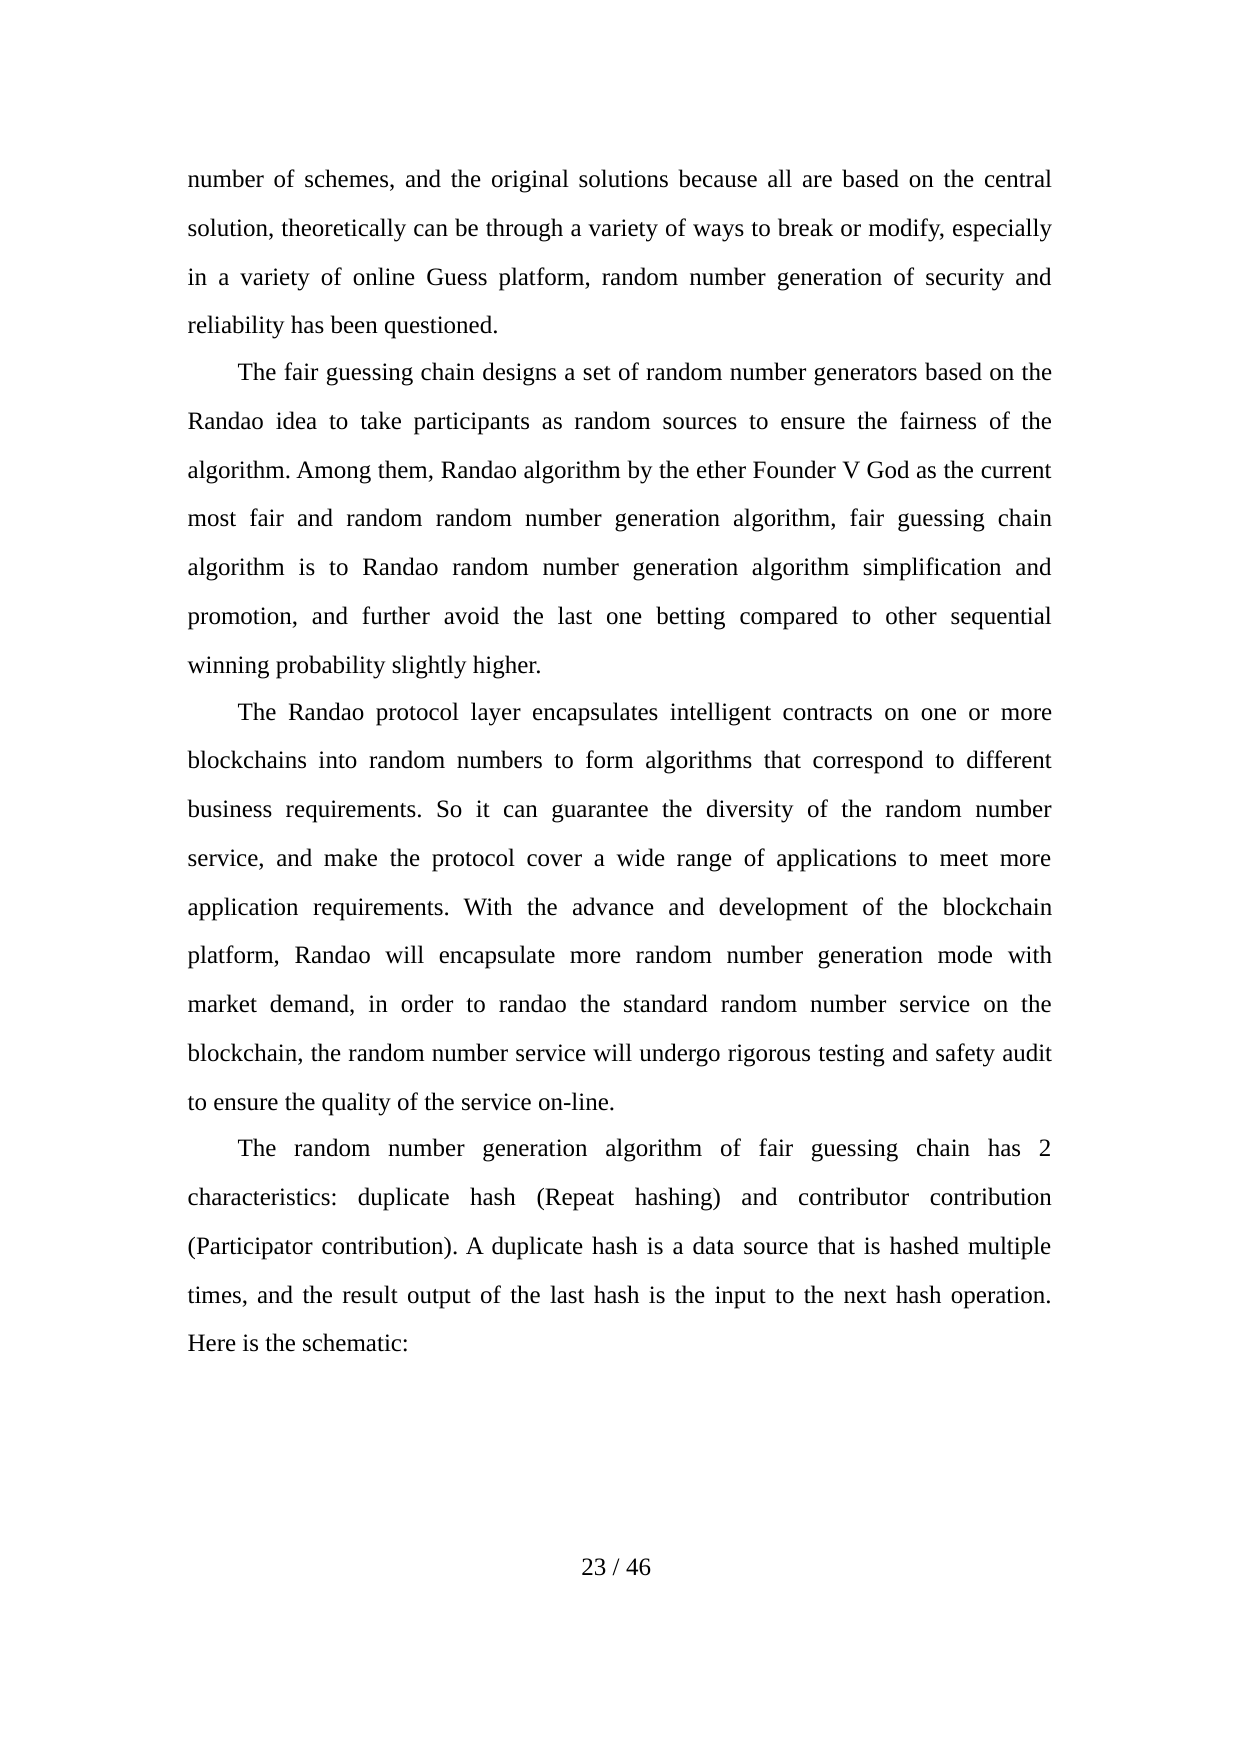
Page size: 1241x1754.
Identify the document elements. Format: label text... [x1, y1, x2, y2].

text The Randao protocol layer encapsulates intelligent contracts on one or more blockchains into random numbers to form algorithms that correspond to different business requirements. So it can guarantee the diversity of the random number service, and make the protocol cover a wide range of applications to meet more application requirements. With the advance and development of the blockchain platform, Randao will encapsulate more random number generation mode with market demand, in order to randao the standard random number service on the blockchain, the random number service will undergo rigorous testing and safety audit to ensure the quality of the service on-line. [187, 695, 1053, 1117]
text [187, 162, 1053, 341]
text The random number generation algorithm of fair guessing chain has 2 characteristics: duplicate hash (Repeat hashing) and contributor contribution (Participator contribution). A duplicate hash is a data source that is hashed multiple times, and the result output of the last hash is the input to the next hash operation. Here is the schematic: [187, 1132, 1053, 1359]
text The fair guessing chain designs a set of random number generators based on the Randao idea to take participants as random sources to ensure the fairness of the algorithm. Among them, Randao algorithm by the ether Founder V God as the current most fair and random random number generation algorithm, fair guessing chain algorithm is to Randao random number generation algorithm simplification and promotion, and further avoid the last one betting compared to other sequential winning probability slightly higher. [187, 355, 1053, 680]
